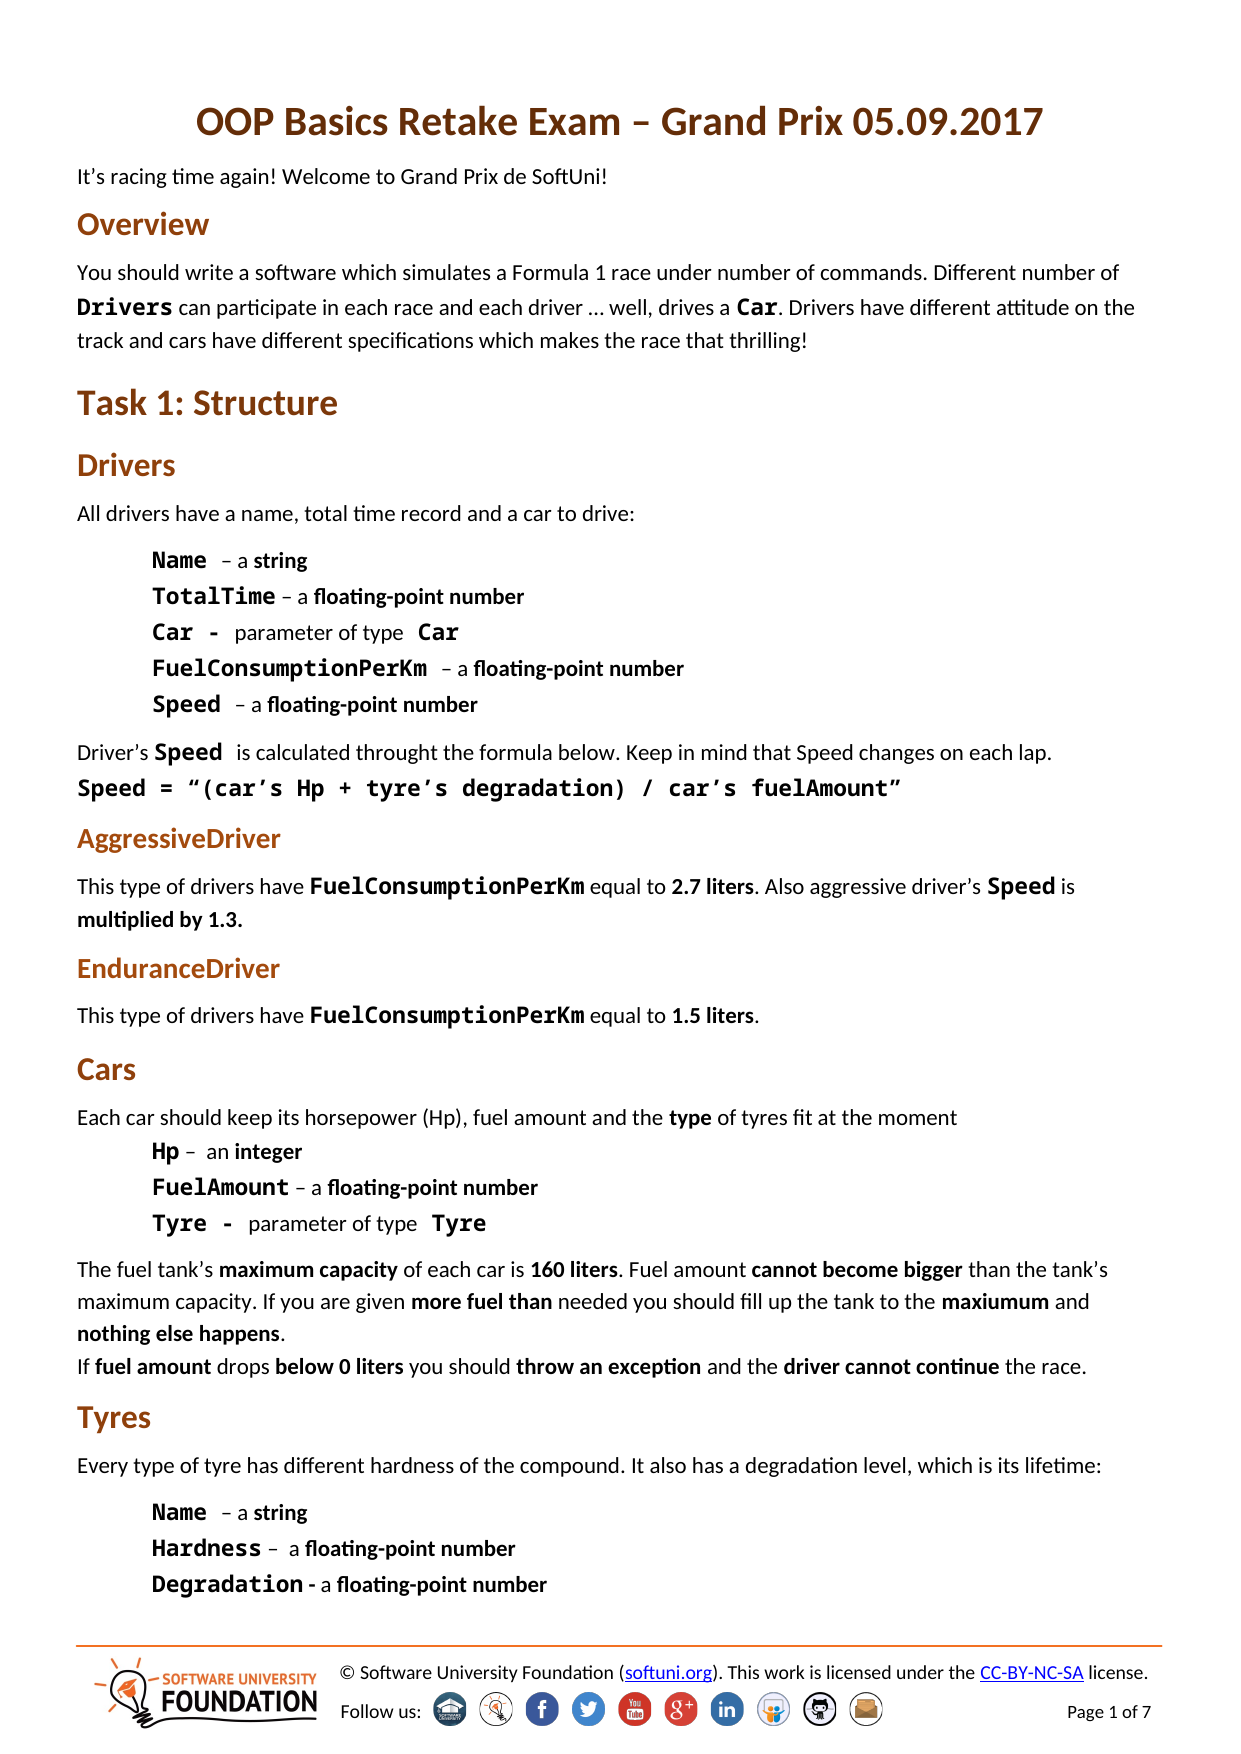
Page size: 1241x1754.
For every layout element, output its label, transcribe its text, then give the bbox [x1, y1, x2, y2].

list FuelConsumptionPerKm – a floating-point number [152, 652, 1163, 683]
text Driver’s Speed is calculated throught the formula below. Keep in mind that Speed changes on each lap. [77, 736, 1163, 767]
subtitle AggressiveDriver [77, 821, 1163, 856]
picture [525, 1692, 559, 1726]
text The fuel tank’s maximum capacity of each car is 160 liters. Fuel amount cannot become bigger than the tank’s maximum capacity. If you are given more fuel than needed you should fill up the tank to the maxiumum and nothing else happens. [77, 1255, 1163, 1348]
subtitle Tyres [77, 1396, 1163, 1437]
text Car - parameter of type Car [77, 616, 1163, 647]
text This type of drivers have FuelConsumptionPerKm equal to 1.5 liters. [77, 999, 1163, 1030]
list Name – a string [152, 1496, 1163, 1527]
picture [572, 1692, 605, 1726]
text Speed = “(car’s Hp + tyre’s degradation) / car’s fuelAmount” [77, 772, 1163, 803]
subtitle Task 1: Structure [77, 379, 1163, 425]
picture [849, 1692, 883, 1726]
picture [433, 1692, 467, 1726]
text You should write a software which simulates a Formula 1 race under number of commands. Different number of Drivers can participate in each race and each driver … well, drives a Car. Drivers have different attitude on the track and cars have different specifications which makes the race that thrilling! [77, 258, 1163, 354]
subtitle Drivers [77, 444, 1163, 485]
picture [618, 1692, 652, 1726]
picture [93, 1656, 317, 1729]
list FuelAmount – a floating-point number [152, 1171, 1163, 1202]
picture [664, 1692, 698, 1726]
picture [710, 1692, 744, 1726]
list Degradation - a floating-point number [152, 1568, 1163, 1599]
picture [803, 1692, 837, 1726]
text It’s racing time again! Welcome to Grand Prix de SoftUni! [77, 162, 1163, 190]
list Hardness – a floating-point number [152, 1532, 1163, 1563]
subtitle Cars [77, 1048, 1163, 1088]
text Every type of tyre has different hardness of the compound. It also has a degradation level, which is its lifetime: [77, 1452, 1163, 1479]
text Name – a string [77, 544, 1163, 575]
text TotalTime – a floating-point number [77, 580, 1163, 611]
text If fuel amount drops below 0 liters you should throw an exception and the driver cannot continue the race. [77, 1352, 1163, 1380]
picture [757, 1692, 790, 1726]
list Speed – a floating-point number [152, 688, 1163, 719]
text Each car should keep its horsepower (Hp), fuel amount and the type of tyres fit at the moment [77, 1103, 1163, 1131]
list Tyre - parameter of type Tyre [152, 1207, 1163, 1238]
subtitle OOP Basics Retake Exam – Grand Prix 05.09.2017 [77, 95, 1163, 146]
picture [479, 1692, 513, 1726]
subtitle Overview [77, 203, 1163, 243]
text All drivers have a name, total time record and a car to drive: [77, 499, 1163, 527]
subtitle EnduranceDriver [77, 950, 1163, 986]
text This type of drivers have FuelConsumptionPerKm equal to 2.7 liters. Also aggressive driver’s Speed is multiplied by 1.3. [77, 870, 1163, 933]
list Hp – an integer [152, 1135, 1163, 1166]
